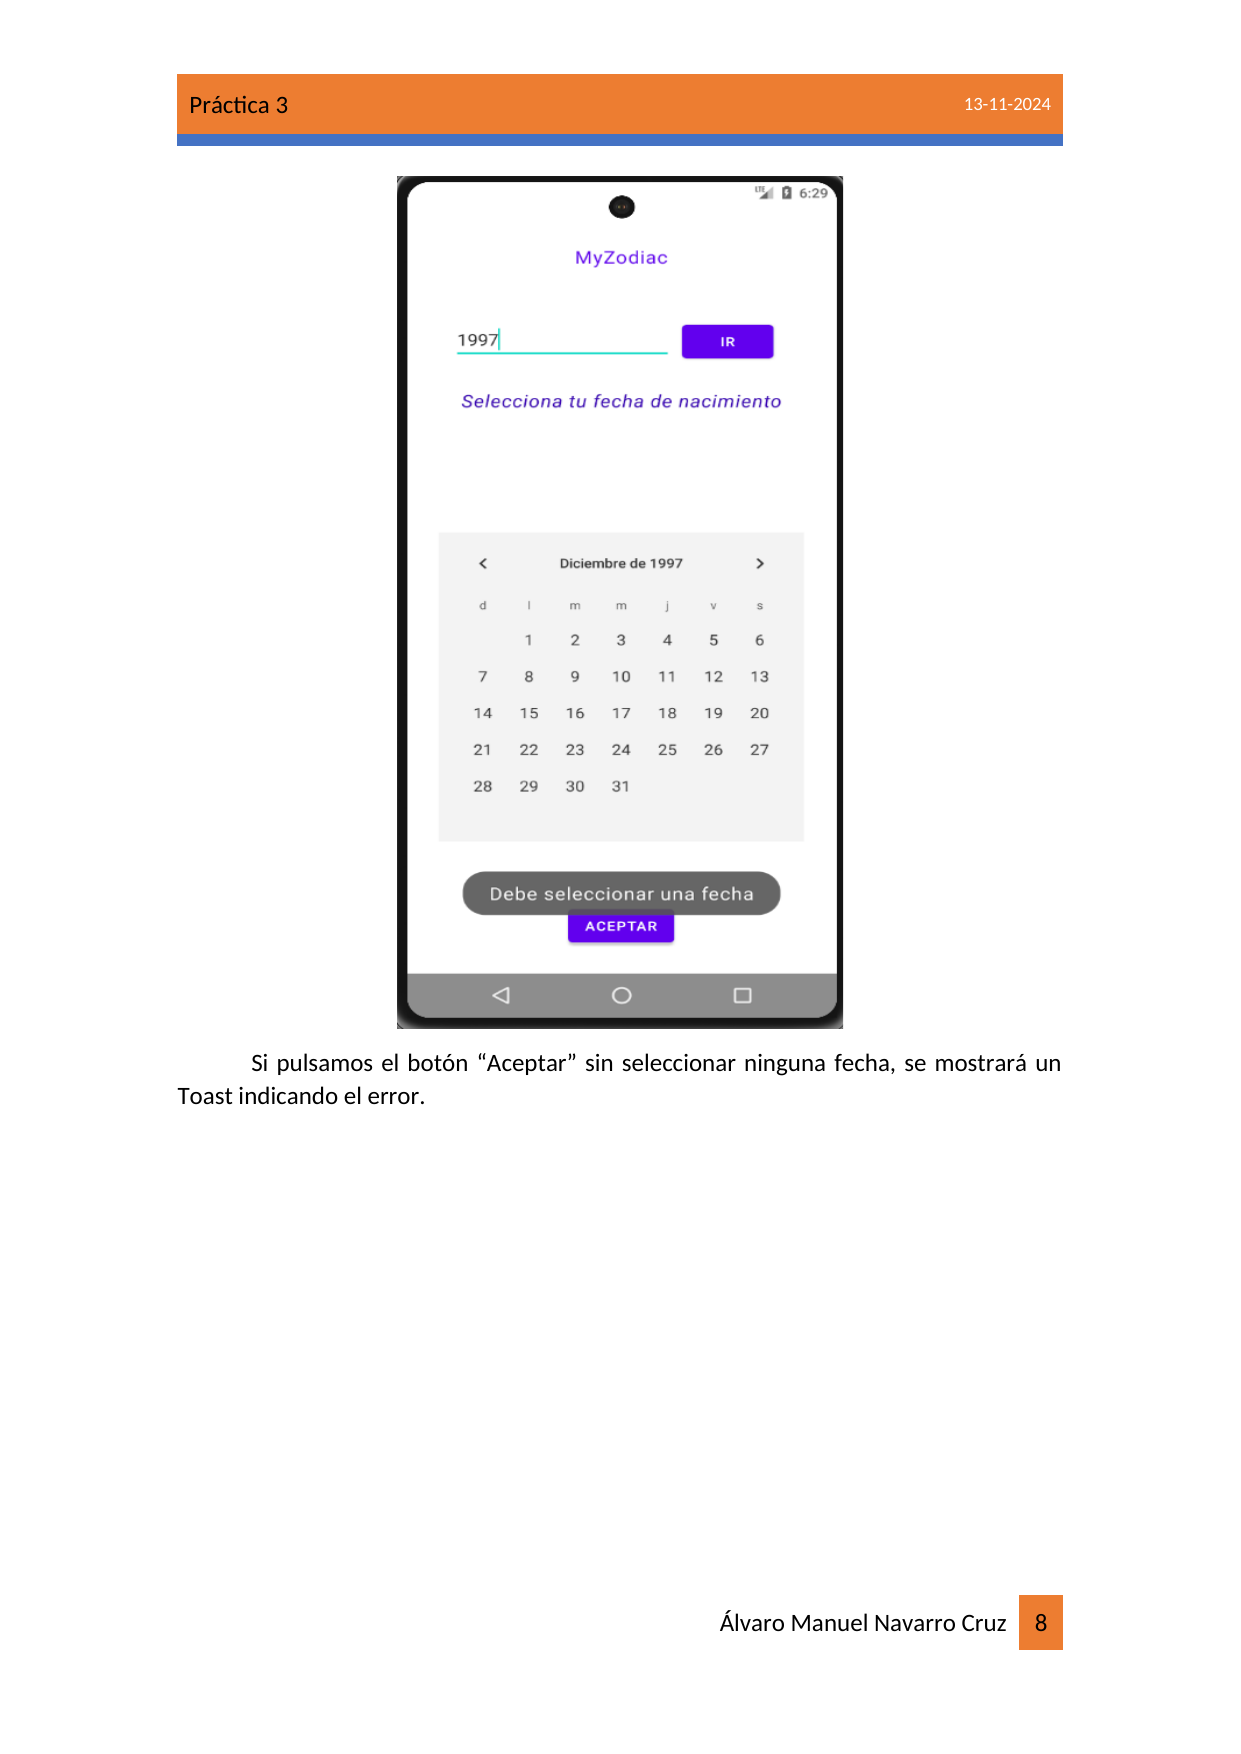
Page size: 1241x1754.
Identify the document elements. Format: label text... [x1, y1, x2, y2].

picture [397, 176, 844, 1029]
text Si pulsamos el botón “Aceptar” sin seleccionar ninguna fecha, se mostrará un Toast indicando el error. [177, 1047, 1063, 1111]
